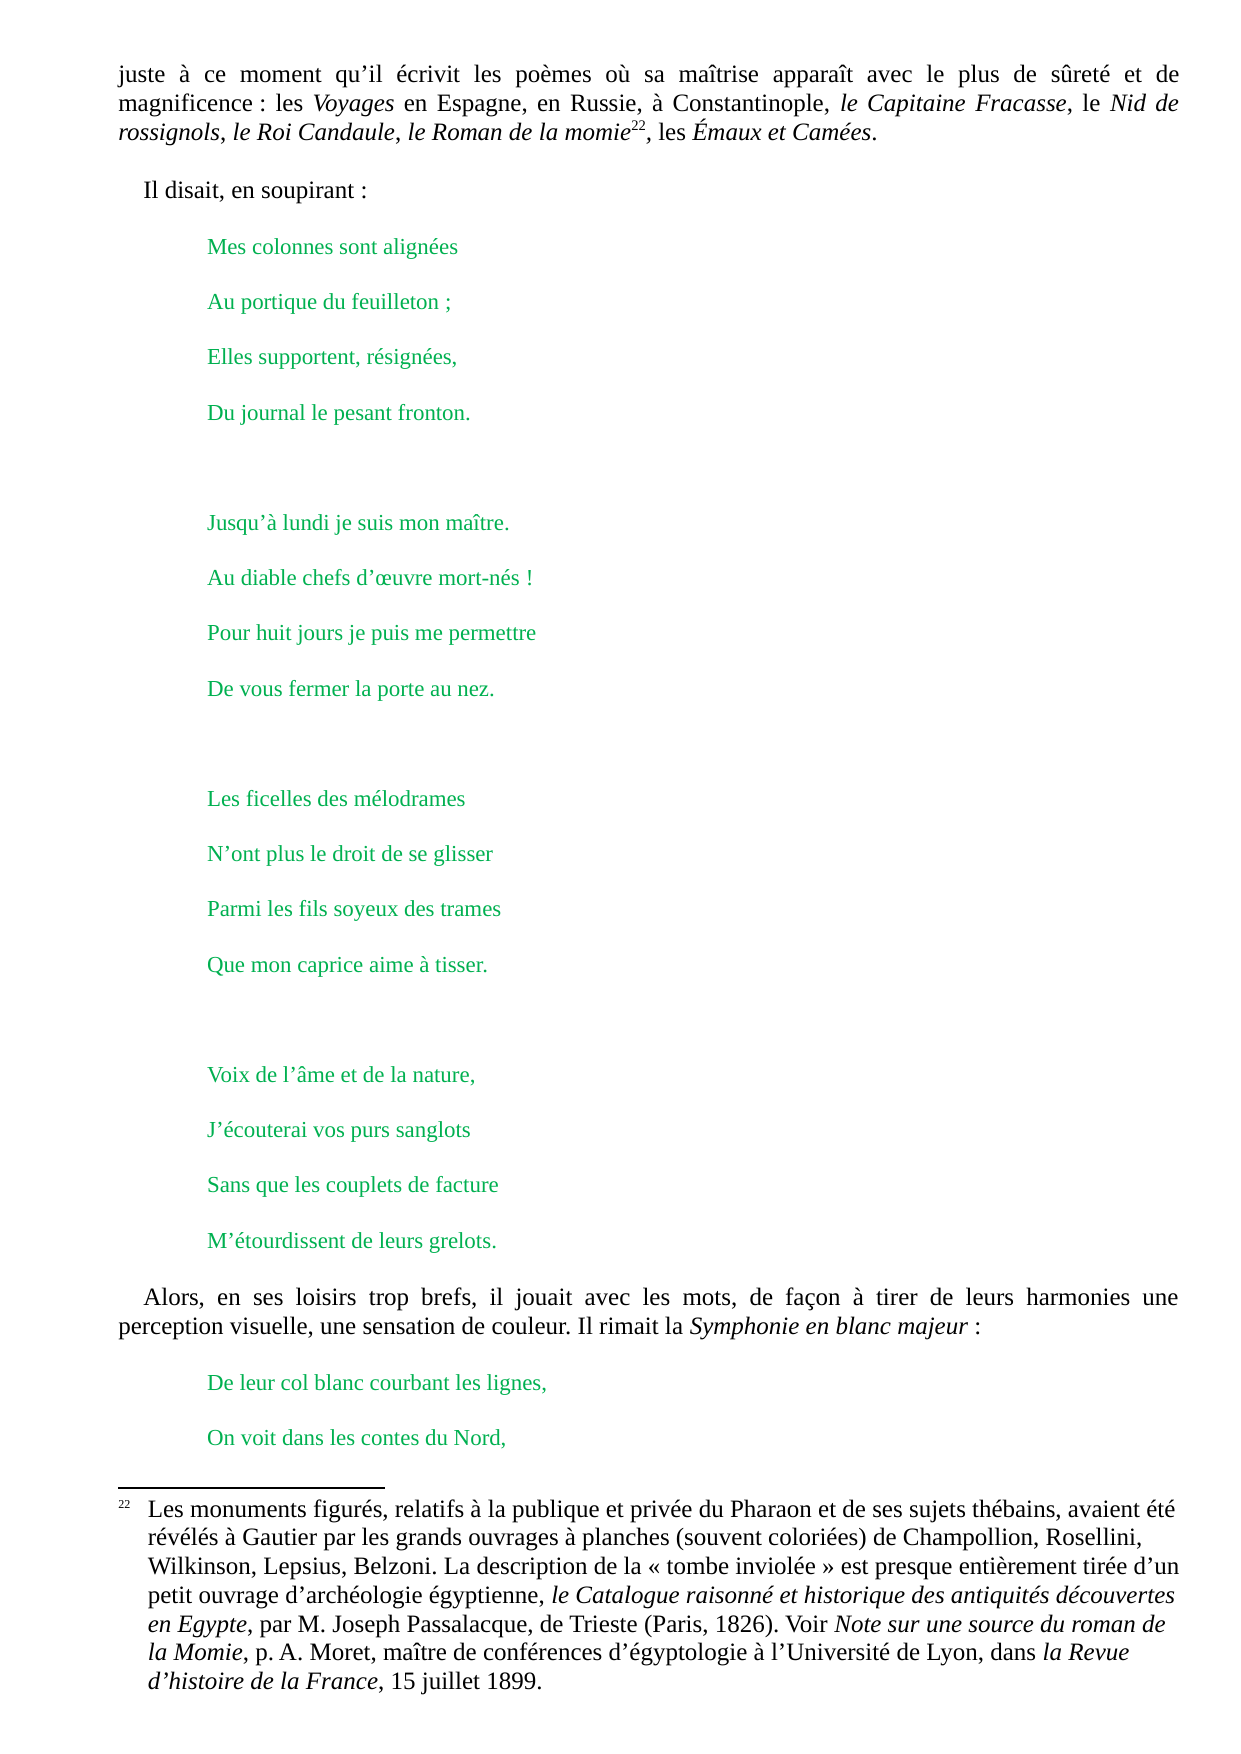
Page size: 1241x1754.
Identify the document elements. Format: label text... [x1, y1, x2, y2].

text On voit dans les contes du Nord, [207, 1424, 1181, 1451]
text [118, 59, 1181, 145]
text Mes colonnes sont alignées [207, 233, 1181, 259]
text Au portique du feuilleton ; [207, 288, 1181, 314]
text Que mon caprice aime à tisser. [207, 951, 1181, 977]
text De leur col blanc courbant les lignes, [207, 1369, 1181, 1395]
text N’ont plus le droit de se glisser [207, 840, 1181, 867]
text J’écouterai vos purs sanglots [207, 1116, 1181, 1143]
text Au diable chefs d’œuvre mort-nés ! [207, 564, 1181, 591]
text Elles supportent, résignées, [207, 343, 1181, 370]
text Il disait, en soupirant : [118, 175, 1181, 203]
text M’étourdissent de leurs grelots. [207, 1227, 1181, 1253]
text Du journal le pesant fronton. [207, 399, 1181, 425]
text Voix de l’âme et de la nature, [207, 1061, 1181, 1087]
text Jusqu’à lundi je suis mon maître. [207, 509, 1181, 535]
text De vous fermer la porte au nez. [207, 675, 1181, 701]
text Pour huit jours je puis me permettre [207, 619, 1181, 646]
text Parmi les fils soyeux des trames [207, 896, 1181, 922]
text Alors, en ses loisirs trop brefs, il jouait avec les mots, de façon à tirer de leurs harmonies une perception visuelle, une sensation de couleur. Il rimait la Symphonie en blanc majeur : [118, 1282, 1181, 1339]
text Sans que les couplets de facture [207, 1172, 1181, 1198]
text Les ficelles des mélodrames [207, 785, 1181, 811]
